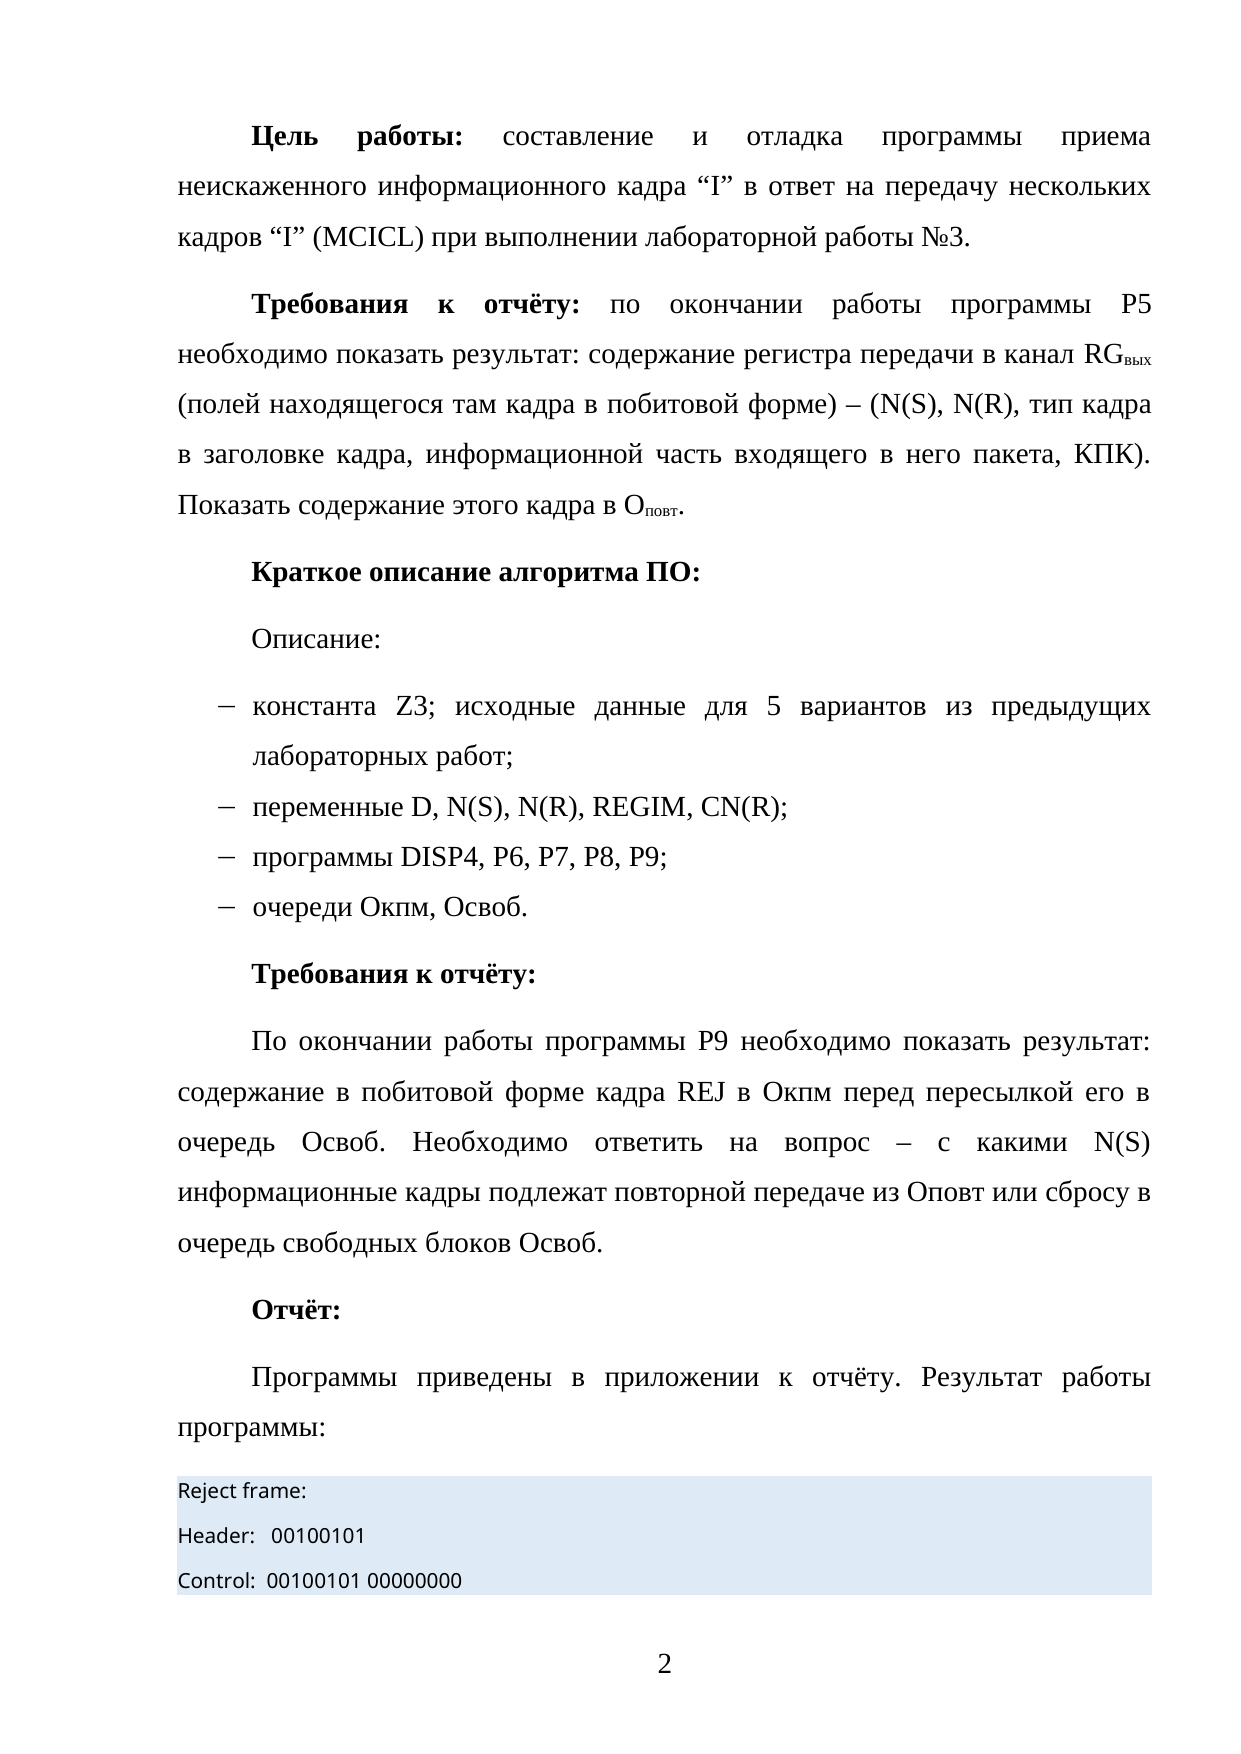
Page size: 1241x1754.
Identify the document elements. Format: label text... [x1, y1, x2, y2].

list программы DISP4, P6, P7, P8, P9; [215, 839, 1152, 873]
text По окончании работы программы P9 необходимо показать результат: содержание в побитовой форме кадра REJ в Окпм перед пересылкой его в очередь Освоб. Необходимо ответить на вопрос – с какими N(S) информационные кадры подлежат повторной передаче из Оповт или сбросу в очередь свободных блоков Освоб. [177, 1023, 1152, 1258]
text Программы приведены в приложении к отчёту. Результат работы программы: [177, 1359, 1152, 1443]
text Требования к отчёту: [177, 957, 1152, 990]
list переменные D, N(S), N(R), REGIM, CN(R); [215, 789, 1152, 822]
text Header: 00100101 [177, 1521, 1152, 1549]
text Отчёт: [177, 1292, 1152, 1325]
text Reject frame: [177, 1476, 1152, 1504]
text Описание: [177, 621, 1152, 654]
list константа Z3; исходные данные для 5 вариантов из предыдущих лабораторных работ; [215, 688, 1152, 772]
text Цель работы: cоставление и отладка программы приема неискаженного информационного кадра “I” в ответ на передачу нескольких кадров “I” (MCICL) при выполнении лабораторной работы №3. [177, 118, 1152, 252]
list очереди Окпм, Освоб. [215, 889, 1152, 923]
text Требования к отчёту: по окончании работы программы P5 необходимо показать результат: содержание регистра передачи в канал RGвых (полей находящегося там кадра в побитовой форме) – (N(S), N(R), тип кадра в заголовке кадра, информационной часть входящего в него пакета, КПК). Показать содержание этого кадра в Оповт. [177, 286, 1152, 521]
text Control: 00100101 00000000 [177, 1566, 1152, 1595]
text Краткое описание алгоритма ПО: [177, 554, 1152, 587]
